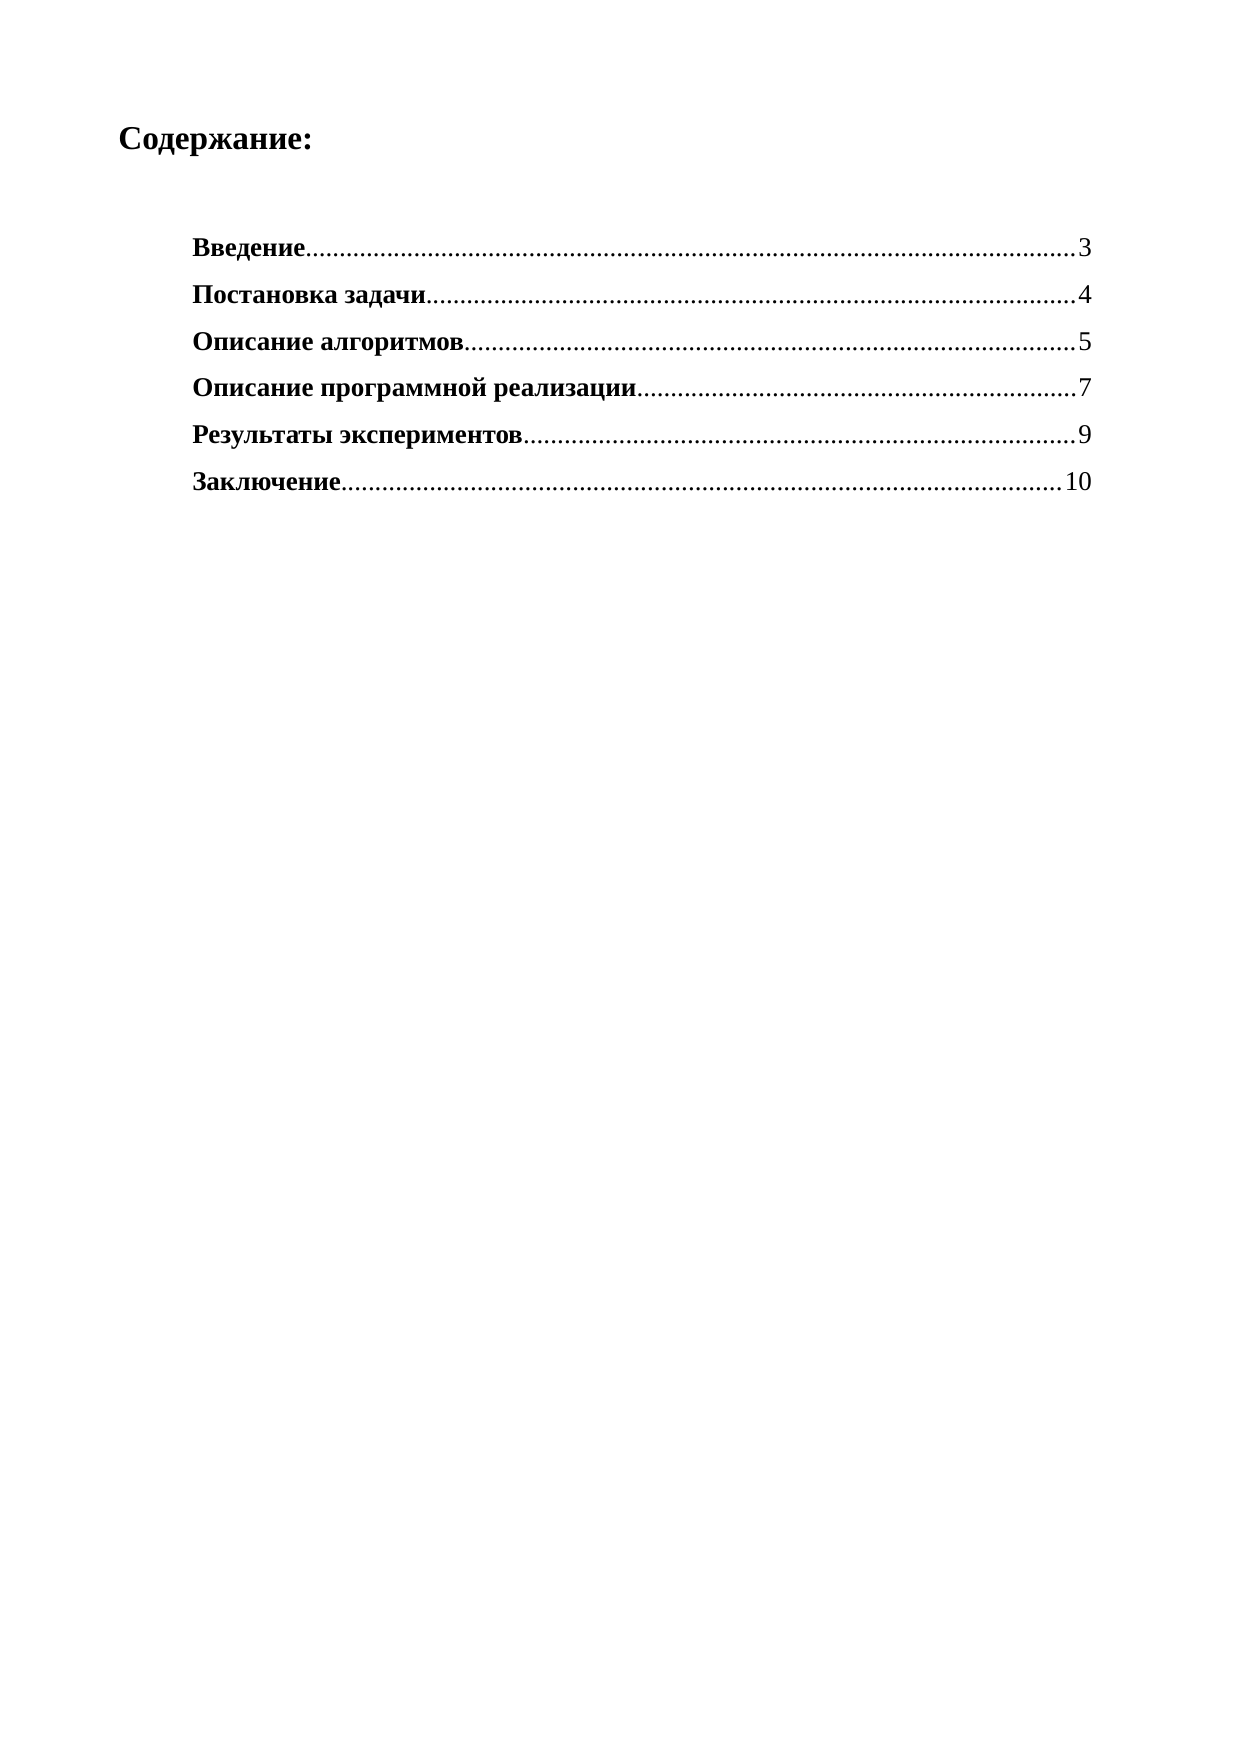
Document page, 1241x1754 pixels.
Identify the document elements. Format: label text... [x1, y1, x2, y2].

text Заключение 10 [118, 464, 1122, 496]
text Результаты экспериментов 9 [118, 418, 1122, 449]
subtitle Содержание: [118, 118, 1122, 156]
text Описание алгоритмов 5 [118, 324, 1122, 356]
text Описание программной реализации 7 [118, 371, 1122, 402]
text Введение 3 [118, 231, 1122, 262]
text Постановка задачи 4 [118, 278, 1122, 309]
